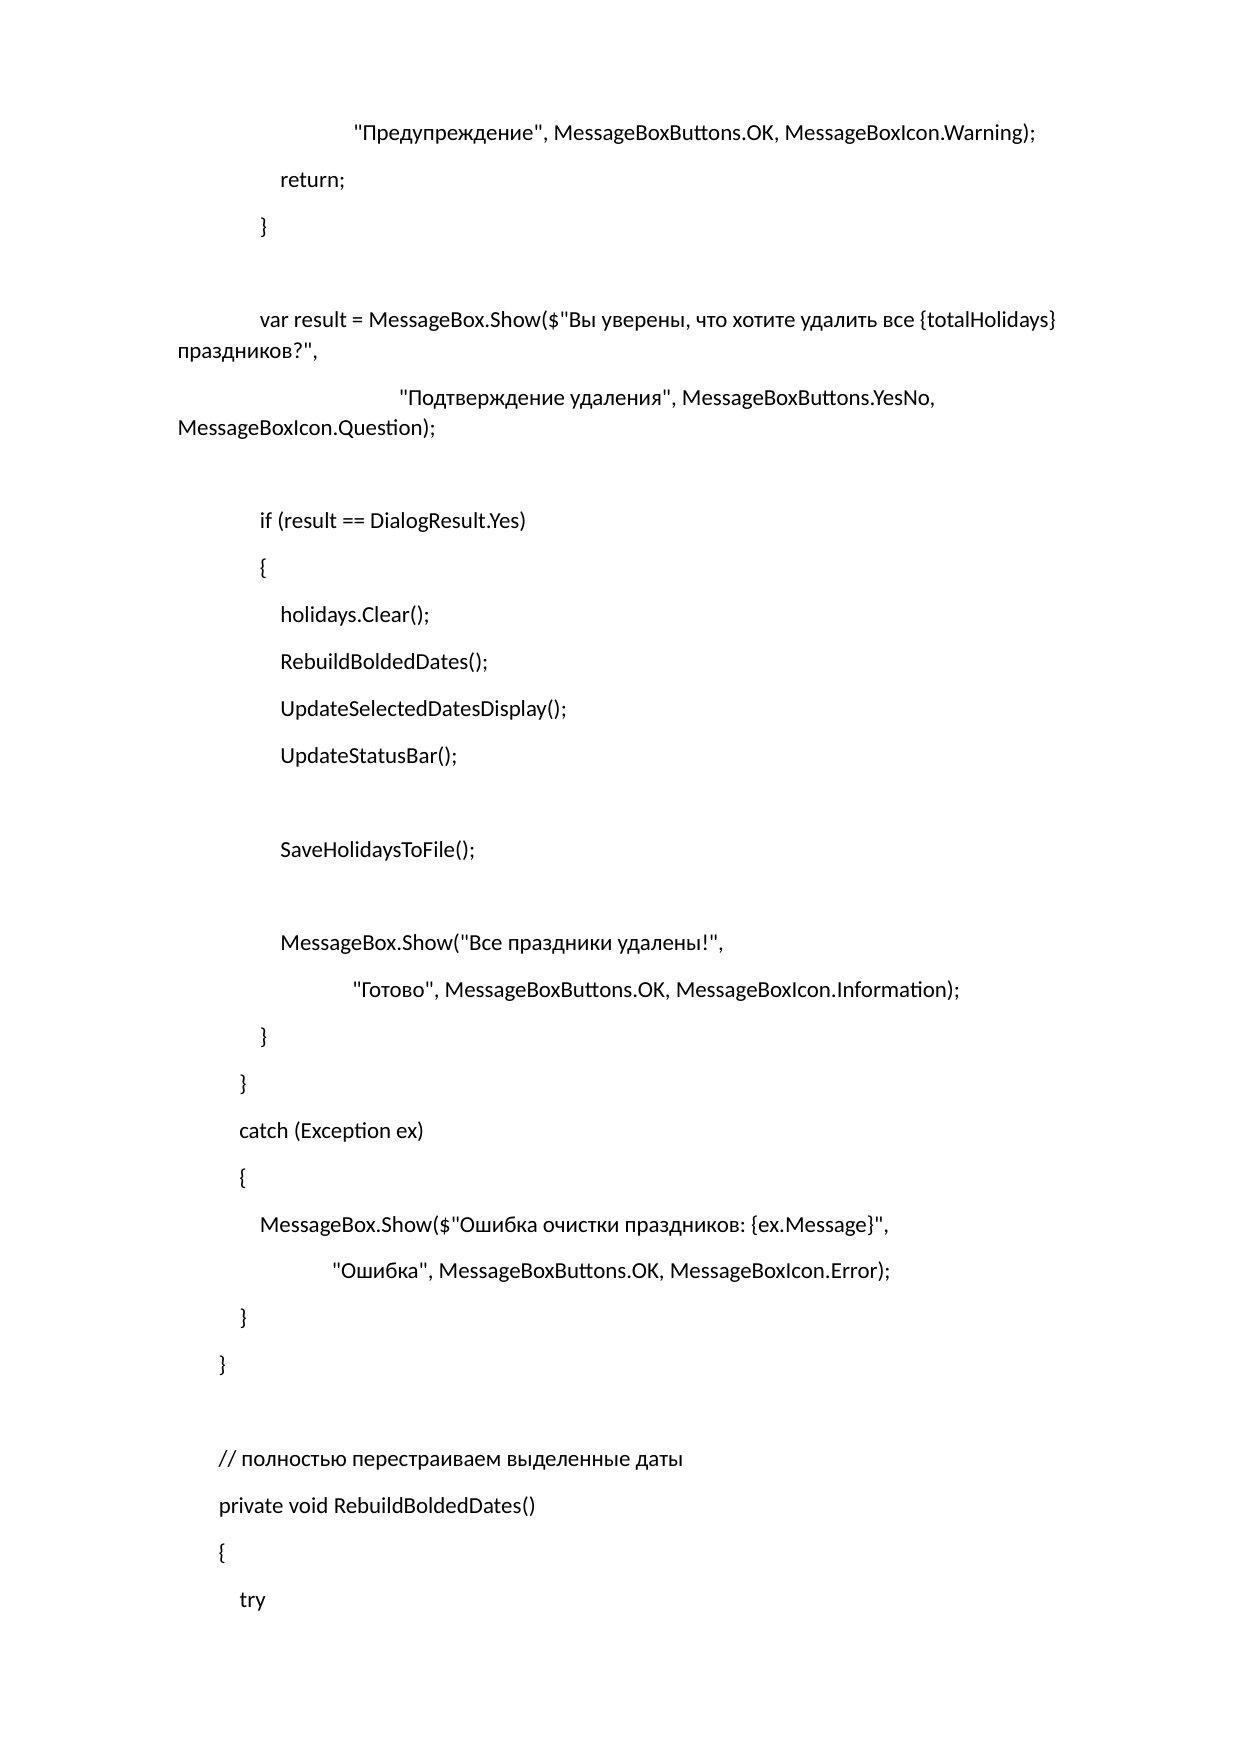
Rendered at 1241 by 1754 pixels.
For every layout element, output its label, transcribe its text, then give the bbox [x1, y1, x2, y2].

text try [177, 1585, 1152, 1613]
text private void RebuildBoldedDates() [177, 1491, 1152, 1519]
text return; [177, 165, 1152, 193]
text UpdateSelectedDatesDisplay(); [177, 694, 1152, 722]
text var result = MessageBox.Show($"Вы уверены, что хотите удалить все {totalHolidays} праздников?", [177, 306, 1152, 364]
text holidays.Clear(); [177, 600, 1152, 628]
text { [177, 553, 1152, 582]
text MessageBox.Show("Все праздники удалены!", [177, 928, 1152, 957]
text "Ошибка", MessageBoxButtons.OK, MessageBoxIcon.Error); [177, 1257, 1152, 1285]
text "Предупреждение", MessageBoxButtons.OK, MessageBoxIcon.Warning); [177, 118, 1152, 146]
text UpdateStatusBar(); [177, 741, 1152, 769]
text "Подтверждение удаления", MessageBoxButtons.YesNo, MessageBoxIcon.Question); [177, 383, 1152, 441]
text { [177, 1163, 1152, 1191]
text } [177, 1350, 1152, 1378]
text } [177, 212, 1152, 240]
text if (result == DialogResult.Yes) [177, 507, 1152, 535]
text SaveHolidaysToFile(); [177, 835, 1152, 863]
text RebuildBoldedDates(); [177, 647, 1152, 675]
text } [177, 1069, 1152, 1097]
text catch (Exception ex) [177, 1116, 1152, 1144]
text } [177, 1022, 1152, 1050]
text { [177, 1538, 1152, 1566]
text MessageBox.Show($"Ошибка очистки праздников: {ex.Message}", [177, 1210, 1152, 1238]
text } [177, 1303, 1152, 1332]
text "Готово", MessageBoxButtons.OK, MessageBoxIcon.Information); [177, 975, 1152, 1003]
text // полностью перестраиваем выделенные даты [177, 1444, 1152, 1472]
